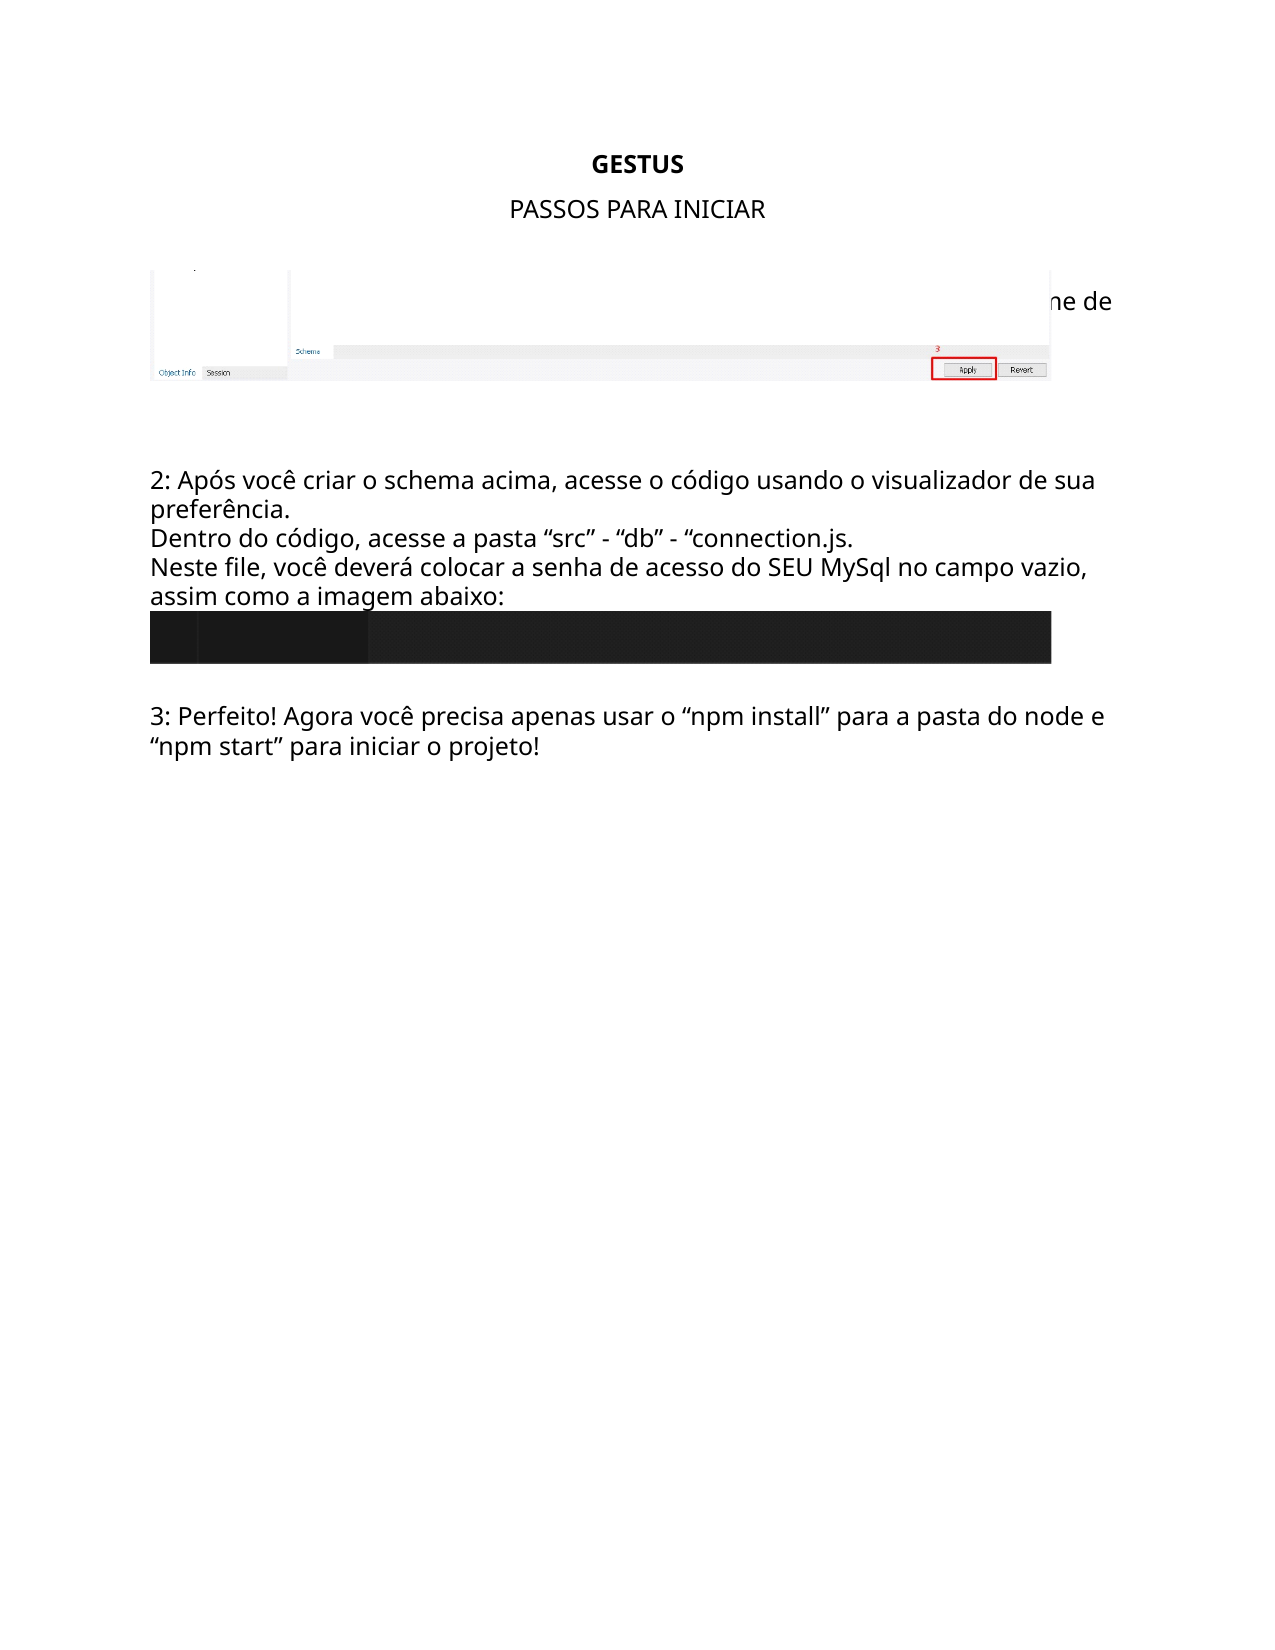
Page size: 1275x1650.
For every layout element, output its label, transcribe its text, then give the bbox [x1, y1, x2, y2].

text 3: Perfeito! Agora você precisa apenas usar o “npm install” para a pasta do node e “npm start” para iniciar o projeto! [150, 703, 1125, 761]
text PASSOS PARA INICIAR [150, 196, 1125, 225]
text GESTUS [150, 150, 1125, 179]
text 2: Após você criar o schema acima, acesse o código usando o visualizador de sua preferência. Dentro do código, acesse a pasta “src” - “db” - “connection.js. Neste file, você deverá colocar a senha de acesso do SEU MySql no campo vazio, assim como a imagem abaixo: [150, 466, 1125, 611]
text 1: Acesse o seu Workbench, você precisará criar um novo Schema com o nome de “gestus”, assim como mostrado na imagem abaixo: [150, 287, 1125, 403]
